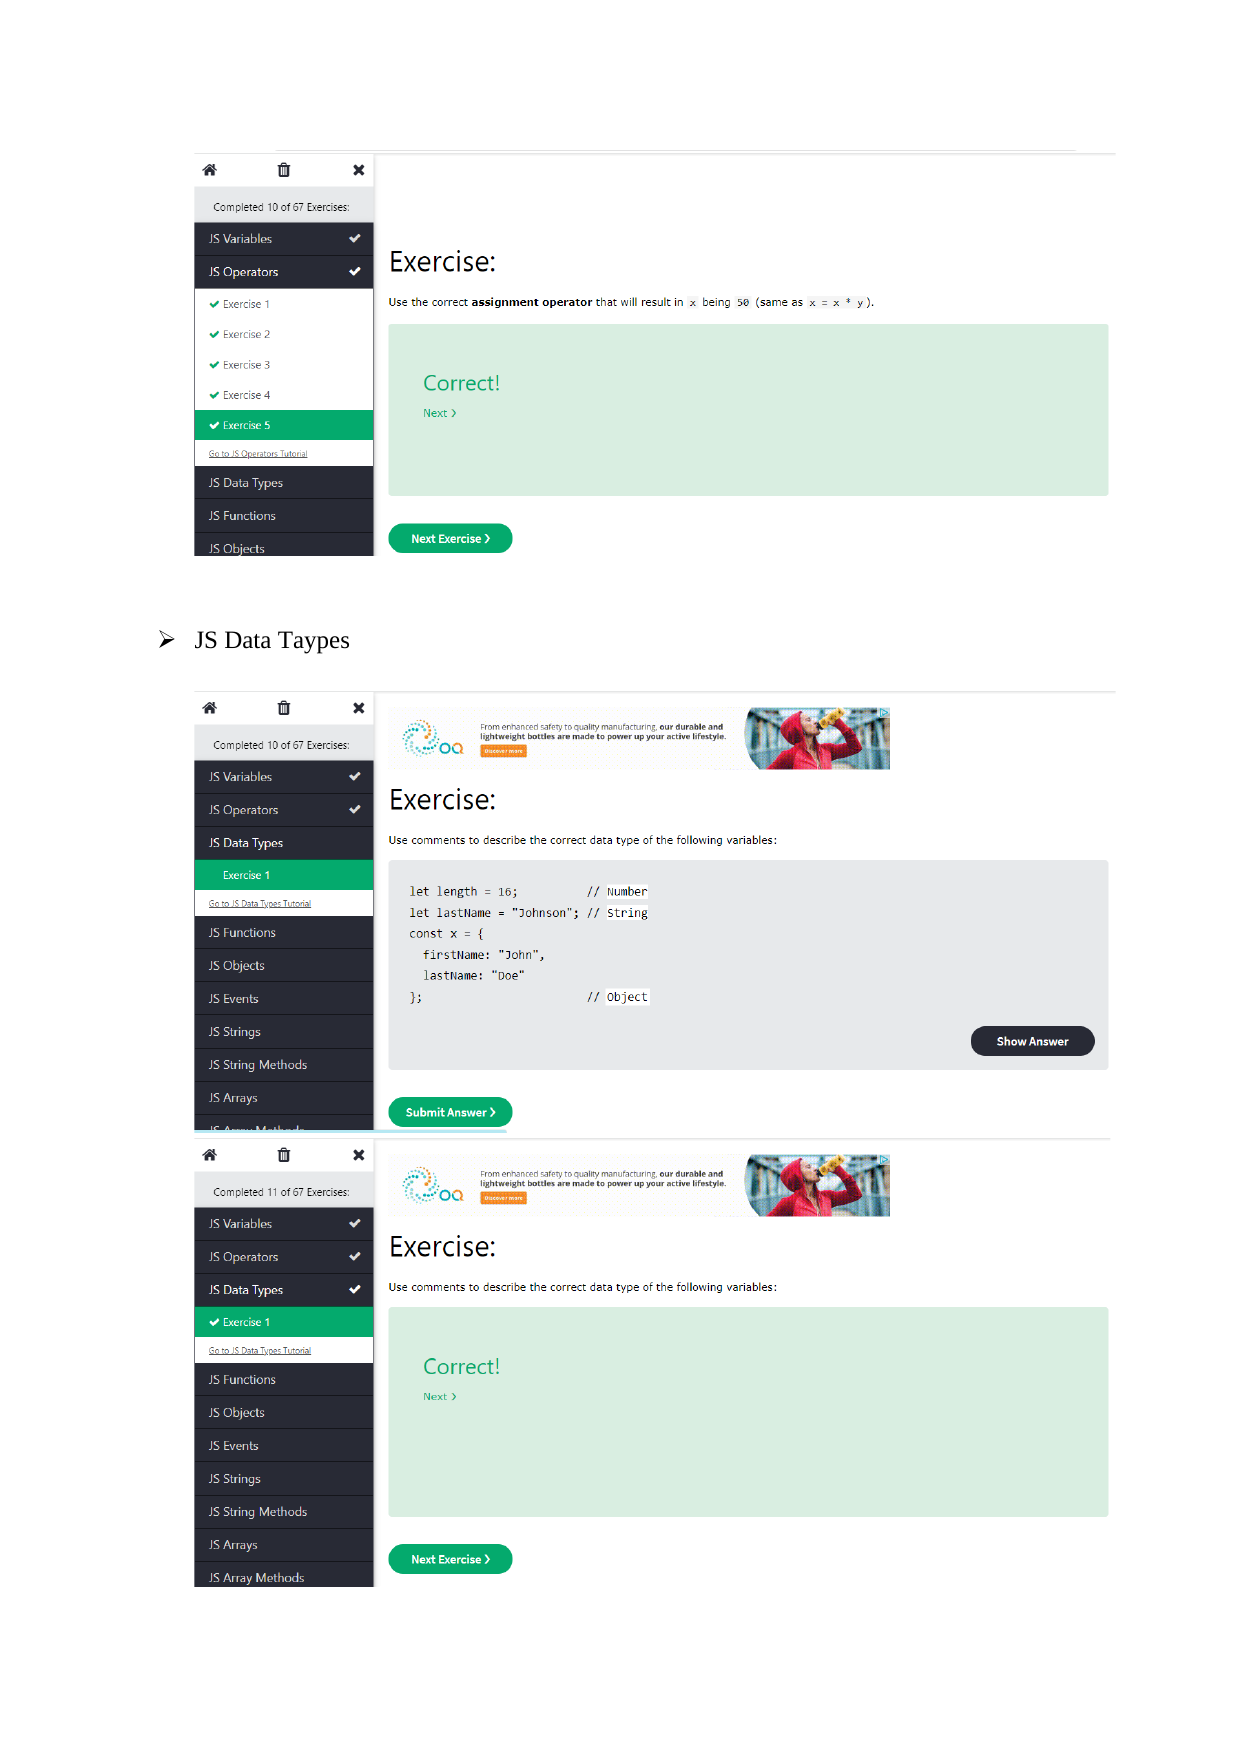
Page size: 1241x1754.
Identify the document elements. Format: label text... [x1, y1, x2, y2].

list JS Data Taypes [157, 626, 1090, 654]
picture [194, 1136, 1111, 1587]
picture [194, 691, 1116, 1133]
picture [194, 150, 1116, 556]
